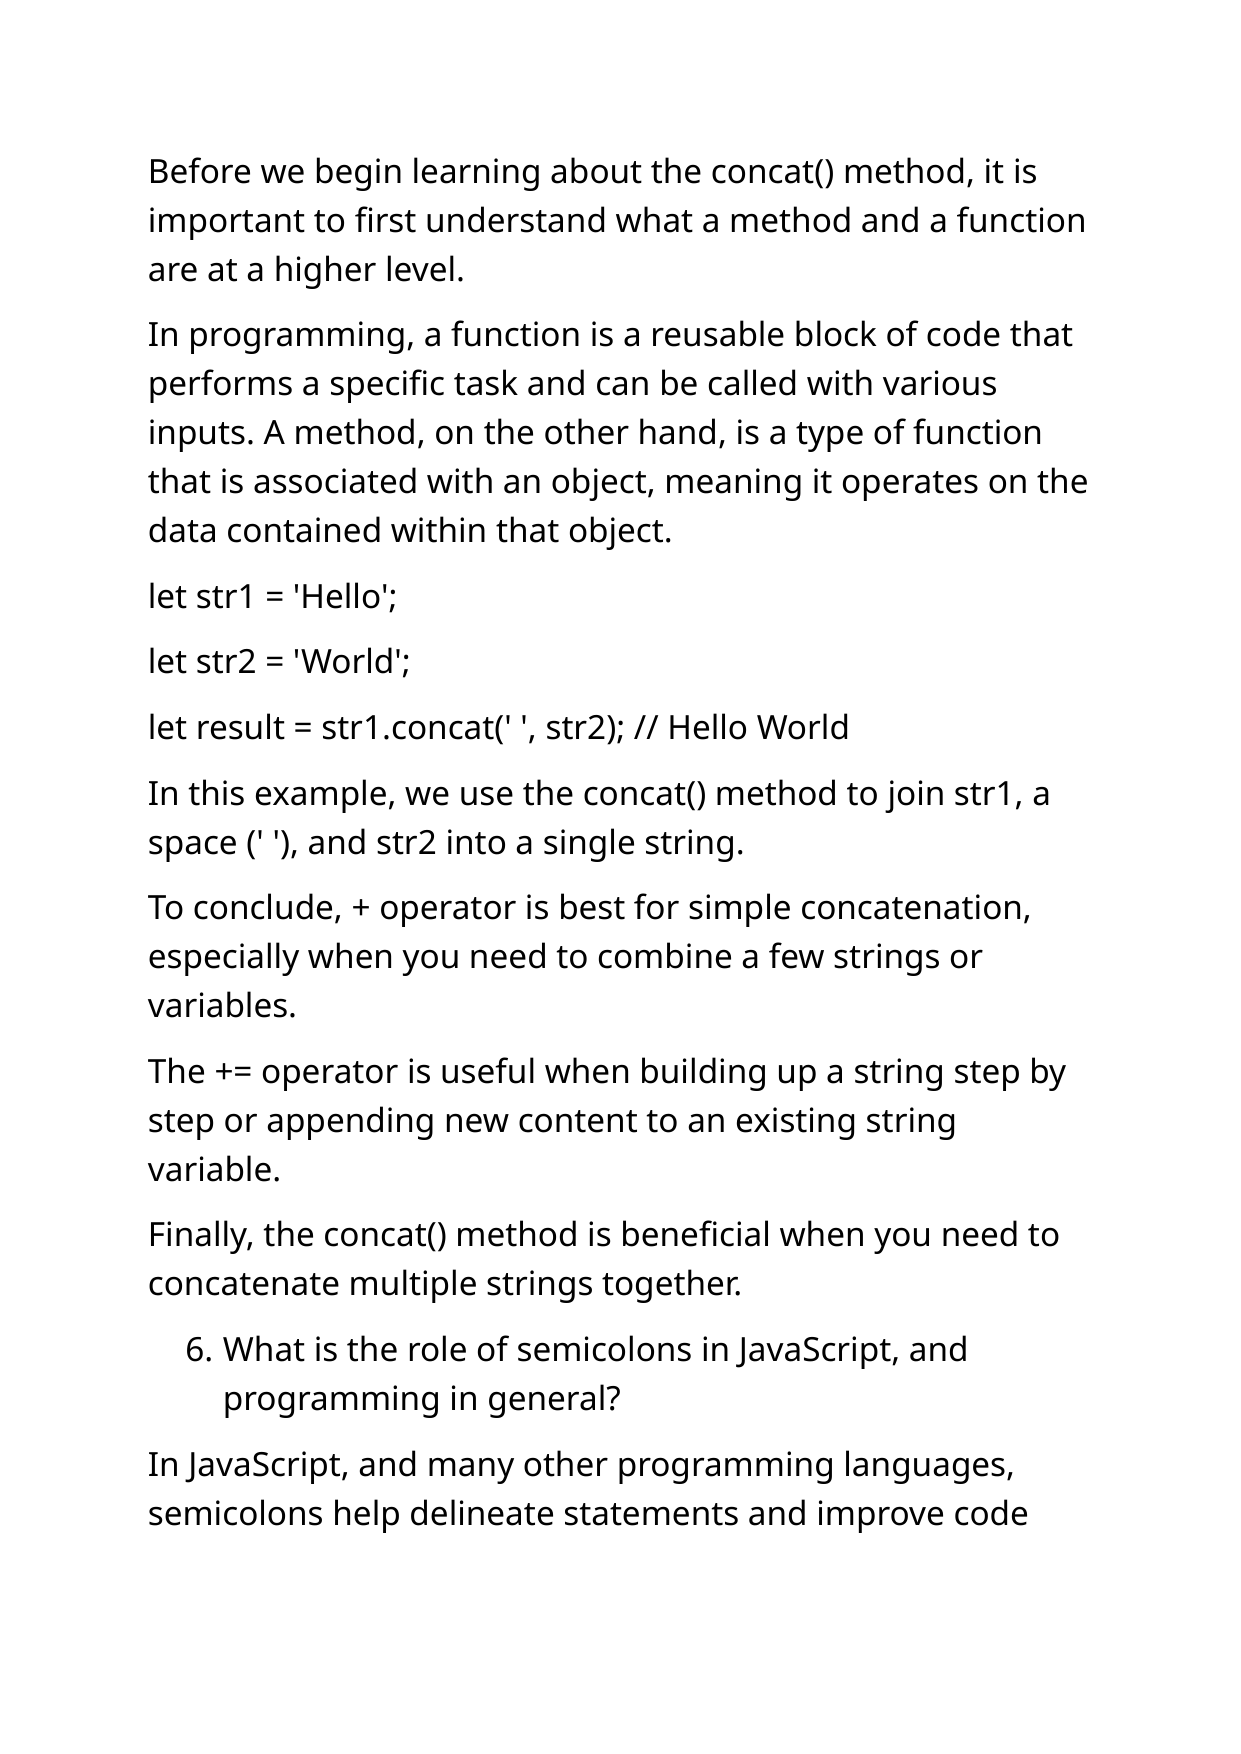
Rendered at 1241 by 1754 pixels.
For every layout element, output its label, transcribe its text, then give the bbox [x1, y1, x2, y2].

text In programming, a function is a reusable block of code that performs a specific task and can be called with various inputs. A method, on the other hand, is a type of function that is associated with an object, meaning it operates on the data contained within that object. [148, 311, 1093, 552]
text To conclude, + operator is best for simple concatenation, especially when you need to combine a few strings or variables. [148, 884, 1093, 1027]
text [148, 1440, 1093, 1535]
list What is the role of semicolons in JavaScript, and programming in general? [185, 1326, 1093, 1420]
text let str2 = 'World'; [148, 638, 1093, 684]
text Before we begin learning about the concat() method, it is important to first understand what a method and a function are at a higher level. [148, 148, 1093, 291]
text Finally, the concat() method is beneficial when you need to concatenate multiple strings together. [148, 1211, 1093, 1306]
text The += operator is useful when building up a string step by step or appending new content to an existing string variable. [148, 1048, 1093, 1191]
text let str1 = 'Hello'; [148, 573, 1093, 618]
text In this example, we use the concat() method to join str1, a space (' '), and str2 into a single string. [148, 769, 1093, 864]
text let result = str1.concat(' ', str2); // Hello World [148, 704, 1093, 749]
